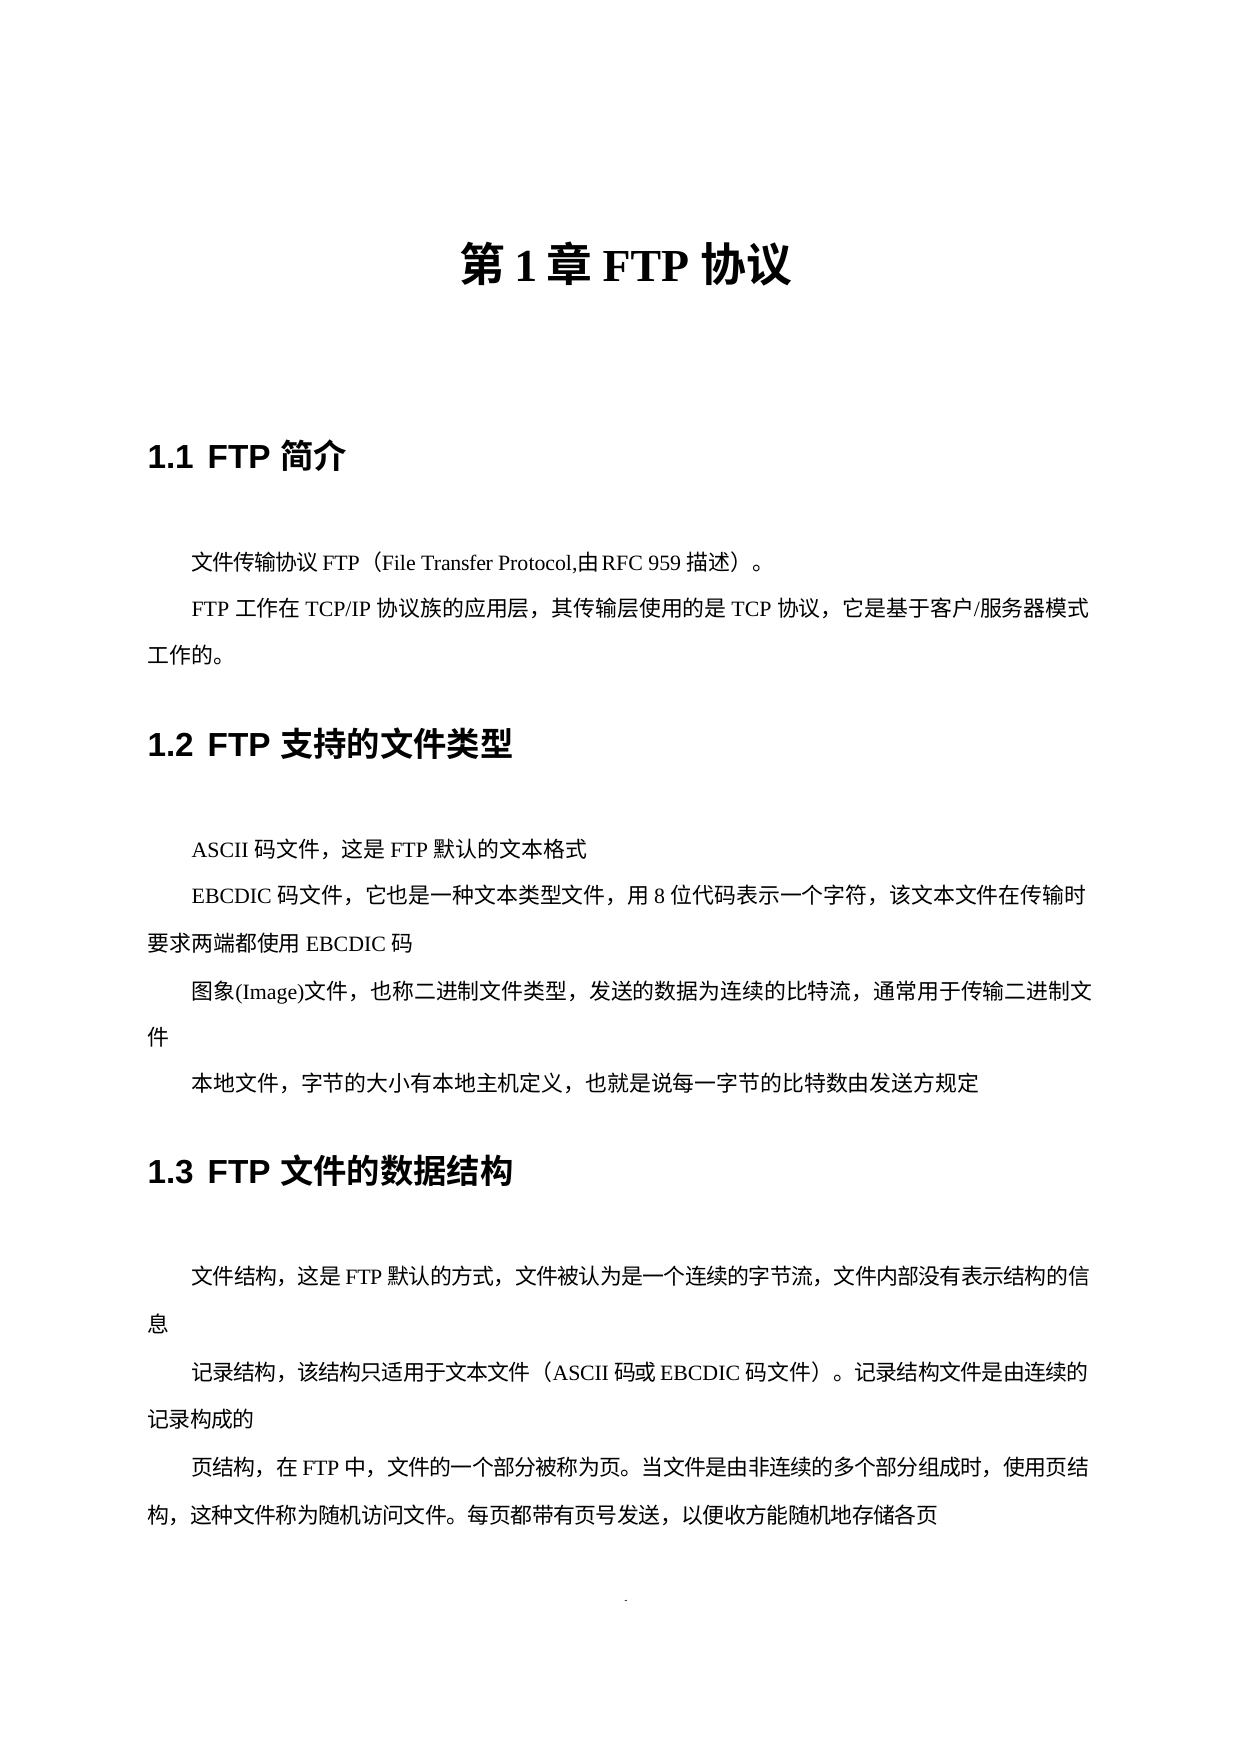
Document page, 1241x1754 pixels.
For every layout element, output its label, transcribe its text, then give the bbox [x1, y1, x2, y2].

subtitle FTP 文件的数据结构 [147, 1144, 1146, 1193]
text 件 [147, 1020, 1146, 1052]
text ASCII 码文件，这是 FTP 默认的文本格式 [191, 832, 1146, 863]
text 图象(Image)文件，也称二进制文件类型，发送的数据为连续的比特流，通常用于传输二进制文 [191, 974, 1146, 1006]
text 页结构，在 FTP 中，文件的一个部分被称为页。当文件是由非连续的多个部分组成时，使用页结构，这种文件称为随机访问文件。每页都带有页号发送，以便收方能随机地存储各页 [147, 1450, 1093, 1530]
text EBCDIC 码文件，它也是一种文本类型文件，用 8 位代码表示一个字符，该文本文件在传输时要求两端都使用 EBCDIC 码 [147, 878, 1093, 957]
subtitle 第1章 FTP 协议 [459, 228, 1146, 294]
subtitle FTP 简介 [147, 430, 1146, 478]
text 本地文件，字节的大小有本地主机定义，也就是说每一字节的比特数由发送方规定 [191, 1066, 1146, 1098]
subtitle FTP 支持的文件类型 [147, 717, 1146, 766]
text 文件结构，这是 FTP 默认的方式，文件被认为是一个连续的字节流，文件内部没有表示结构的信息 [147, 1259, 1093, 1338]
text 记录结构，该结构只适用于文本文件（ASCII 码或 EBCDIC 码文件）。记录结构文件是由连续的记录构成的 [147, 1354, 1094, 1434]
text 文件传输协议 FTP（File Transfer Protocol,由 RFC 959 描述）。 [191, 544, 1146, 576]
text FTP 工作在 TCP/IP 协议族的应用层，其传输层使用的是 TCP 协议，它是基于客户/服务器模式工作的。 [147, 591, 1102, 670]
